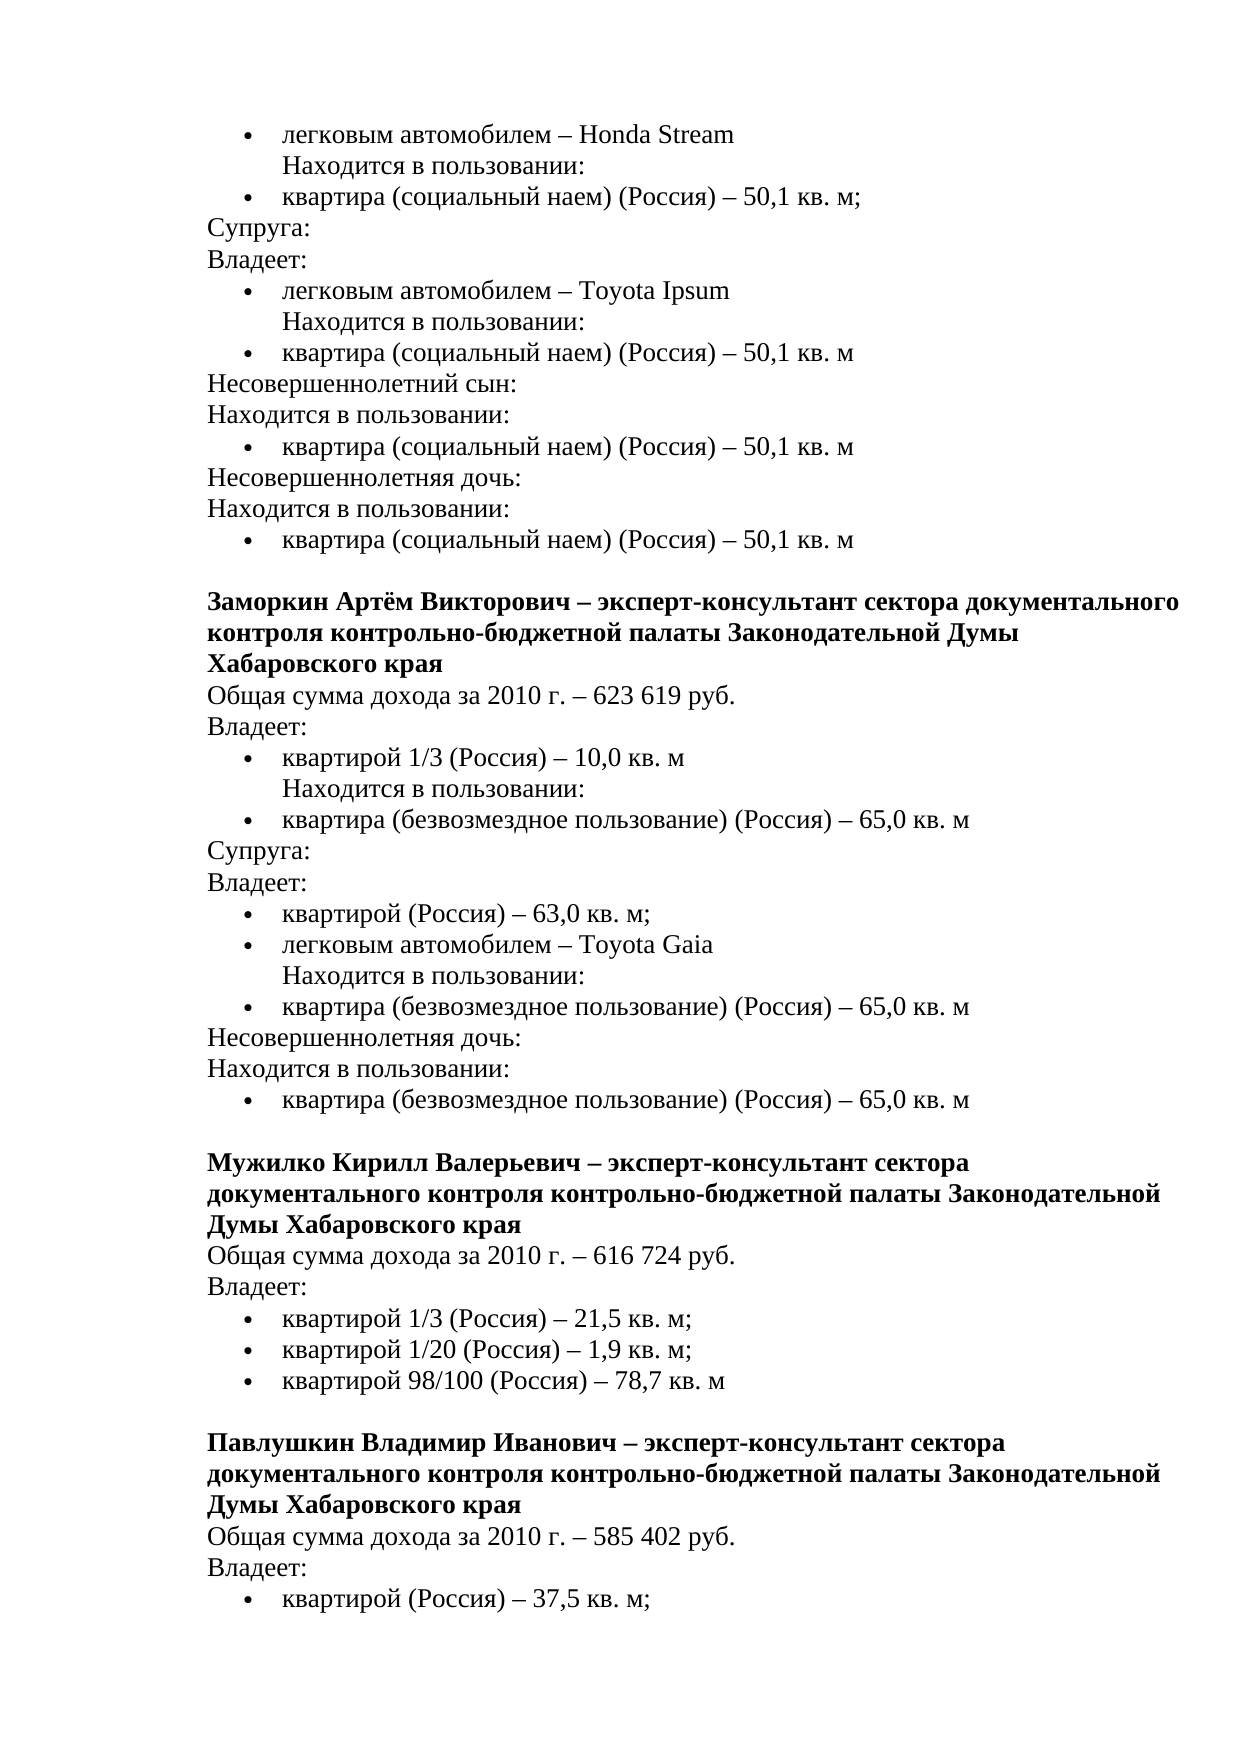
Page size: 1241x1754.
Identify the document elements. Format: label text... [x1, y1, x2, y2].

text Владеет: [207, 1551, 1181, 1582]
list квартира (социальный наем) (Россия) – 50,1 кв. м [244, 429, 1181, 461]
text Владеет: [207, 866, 1181, 897]
list квартира (социальный наем) (Россия) – 50,1 кв. м [244, 523, 1181, 554]
text Супруга: [207, 834, 1181, 866]
list квартирой 1/3 (Россия) – 10,0 кв. м [244, 741, 1181, 772]
list легковым автомобилем – Toyota Gaia [244, 928, 1181, 959]
text Владеет: [207, 1271, 1181, 1302]
text Находится в пользовании: [282, 149, 1163, 180]
list квартирой (Россия) – 37,5 кв. м; [244, 1582, 1181, 1613]
list квартирой 1/3 (Россия) – 21,5 кв. м; [244, 1302, 1181, 1333]
text Несовершеннолетний сын: [207, 367, 1181, 398]
text Заморкин Артём Викторович – эксперт-консультант сектора документального контроля контрольно-бюджетной палаты Законодательной Думы Хабаровского края [207, 585, 1181, 679]
list квартира (социальный наем) (Россия) – 50,1 кв. м [244, 336, 1181, 367]
text Находится в пользовании: [207, 492, 1181, 523]
text Несовершеннолетняя дочь: [207, 461, 1181, 492]
text Мужилко Кирилл Валерьевич – эксперт-консультант сектора документального контроля контрольно-бюджетной палаты Законодательной Думы Хабаровского края [207, 1146, 1181, 1239]
text Находится в пользовании: [207, 398, 1181, 429]
list квартира (безвозмездное пользование) (Россия) – 65,0 кв. м [244, 990, 1181, 1021]
text Находится в пользовании: [282, 305, 1163, 336]
list квартирой 1/20 (Россия) – 1,9 кв. м; [244, 1333, 1181, 1364]
text Находится в пользовании: [282, 959, 1163, 990]
list квартира (безвозмездное пользование) (Россия) – 65,0 кв. м [244, 803, 1181, 834]
text Несовершеннолетняя дочь: [207, 1021, 1181, 1052]
list легковым автомобилем – Toyota Ipsum [244, 274, 1181, 305]
text Общая сумма дохода за 2010 г. – 616 724 руб. [207, 1239, 1181, 1271]
list квартира (социальный наем) (Россия) – 50,1 кв. м; [244, 180, 1181, 212]
text Павлушкин Владимир Иванович – эксперт-консультант сектора документального контроля контрольно-бюджетной палаты Законодательной Думы Хабаровского края [207, 1426, 1181, 1520]
text Владеет: [207, 710, 1181, 741]
list легковым автомобилем – Honda Stream [244, 118, 1181, 149]
text Супруга: [207, 212, 1181, 243]
text Общая сумма дохода за 2010 г. – 623 619 руб. [207, 679, 1181, 710]
text Находится в пользовании: [282, 772, 1163, 803]
text Владеет: [207, 243, 1181, 274]
text Находится в пользовании: [207, 1052, 1181, 1084]
list квартирой (Россия) – 63,0 кв. м; [244, 897, 1181, 928]
list квартирой 98/100 (Россия) – 78,7 кв. м [244, 1364, 1181, 1395]
text Общая сумма дохода за 2010 г. – 585 402 руб. [207, 1520, 1181, 1551]
list квартира (безвозмездное пользование) (Россия) – 65,0 кв. м [244, 1084, 1181, 1115]
